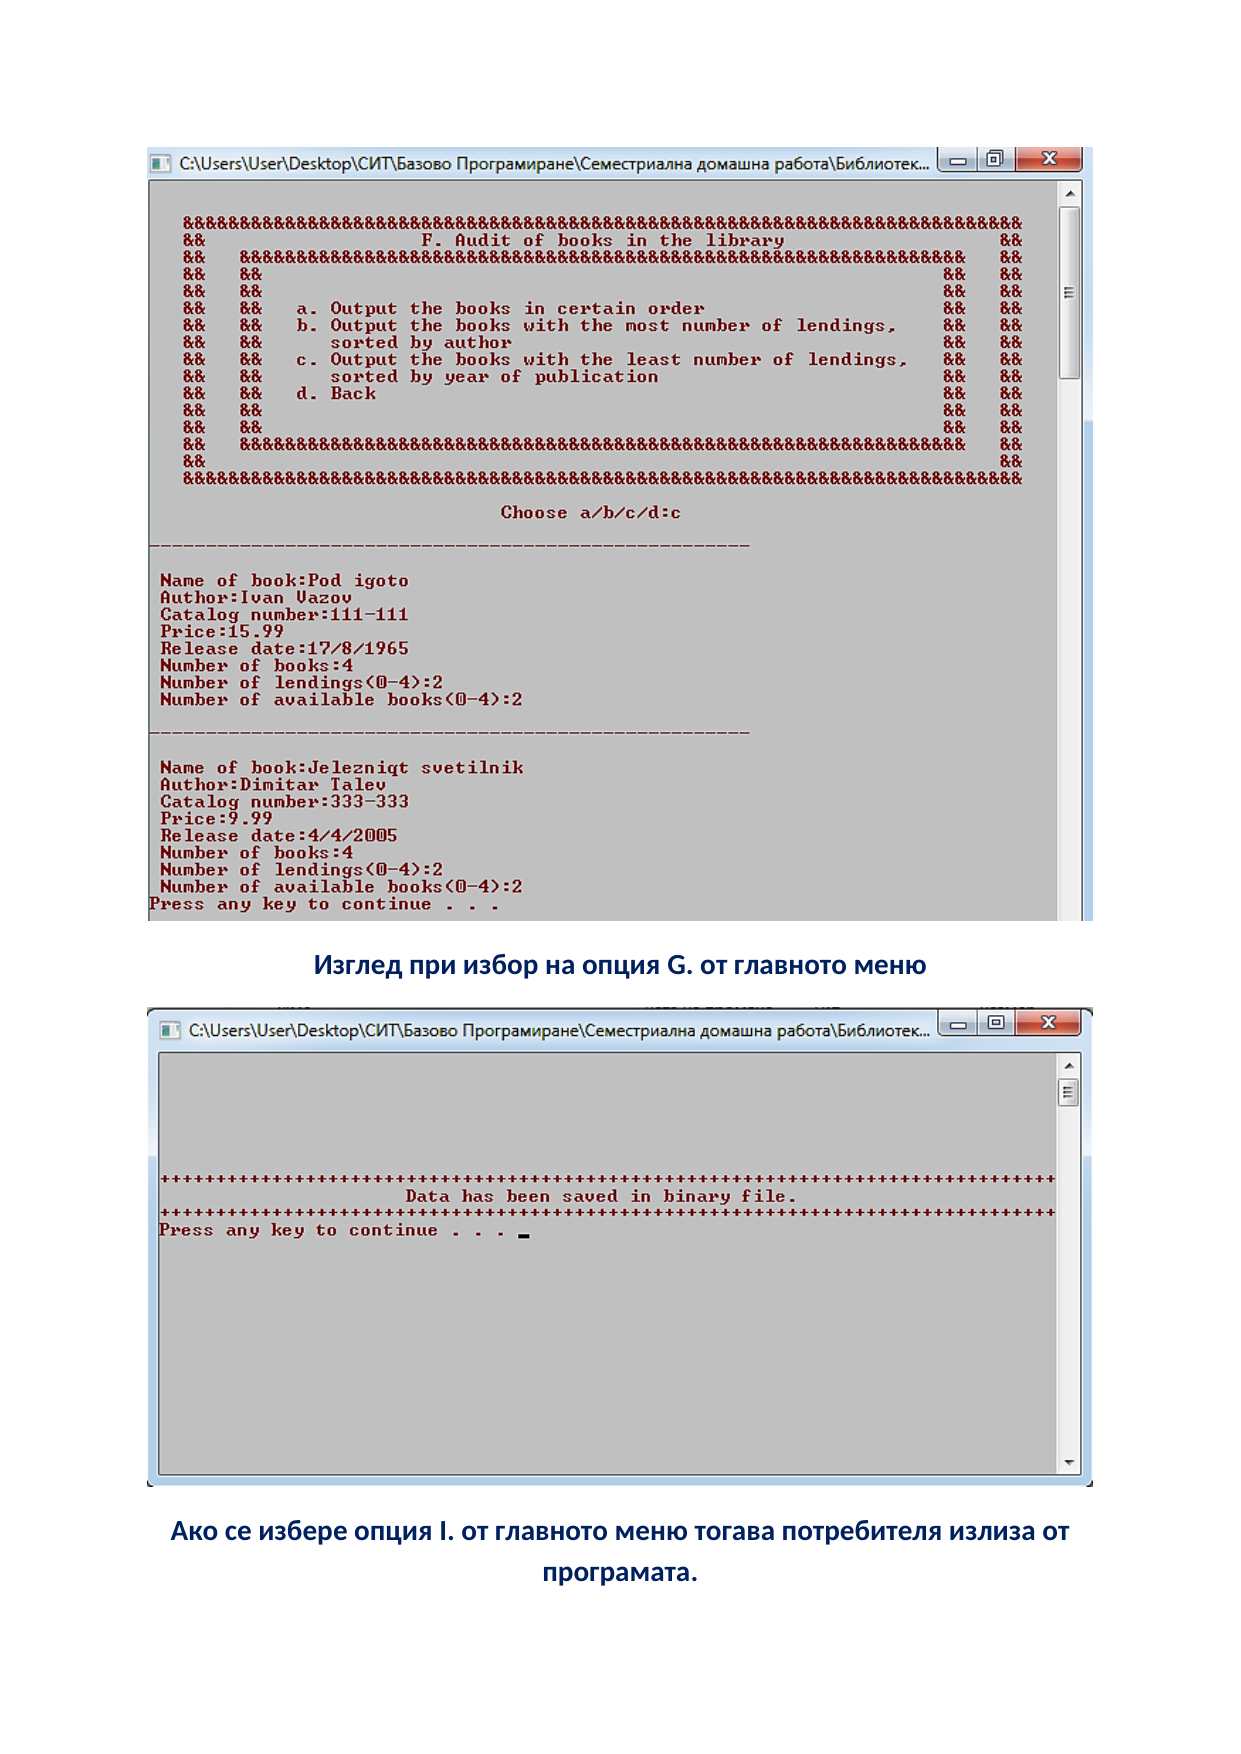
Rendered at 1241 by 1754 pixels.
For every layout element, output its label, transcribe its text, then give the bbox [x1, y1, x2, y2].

picture [147, 1007, 1093, 1487]
text Ако се изберe опция I. от главното меню тогава потребителя излиза от програмата. [148, 1512, 1093, 1588]
picture [147, 147, 1093, 921]
text Изглед при избор на опция G. от главното меню [148, 946, 1093, 982]
